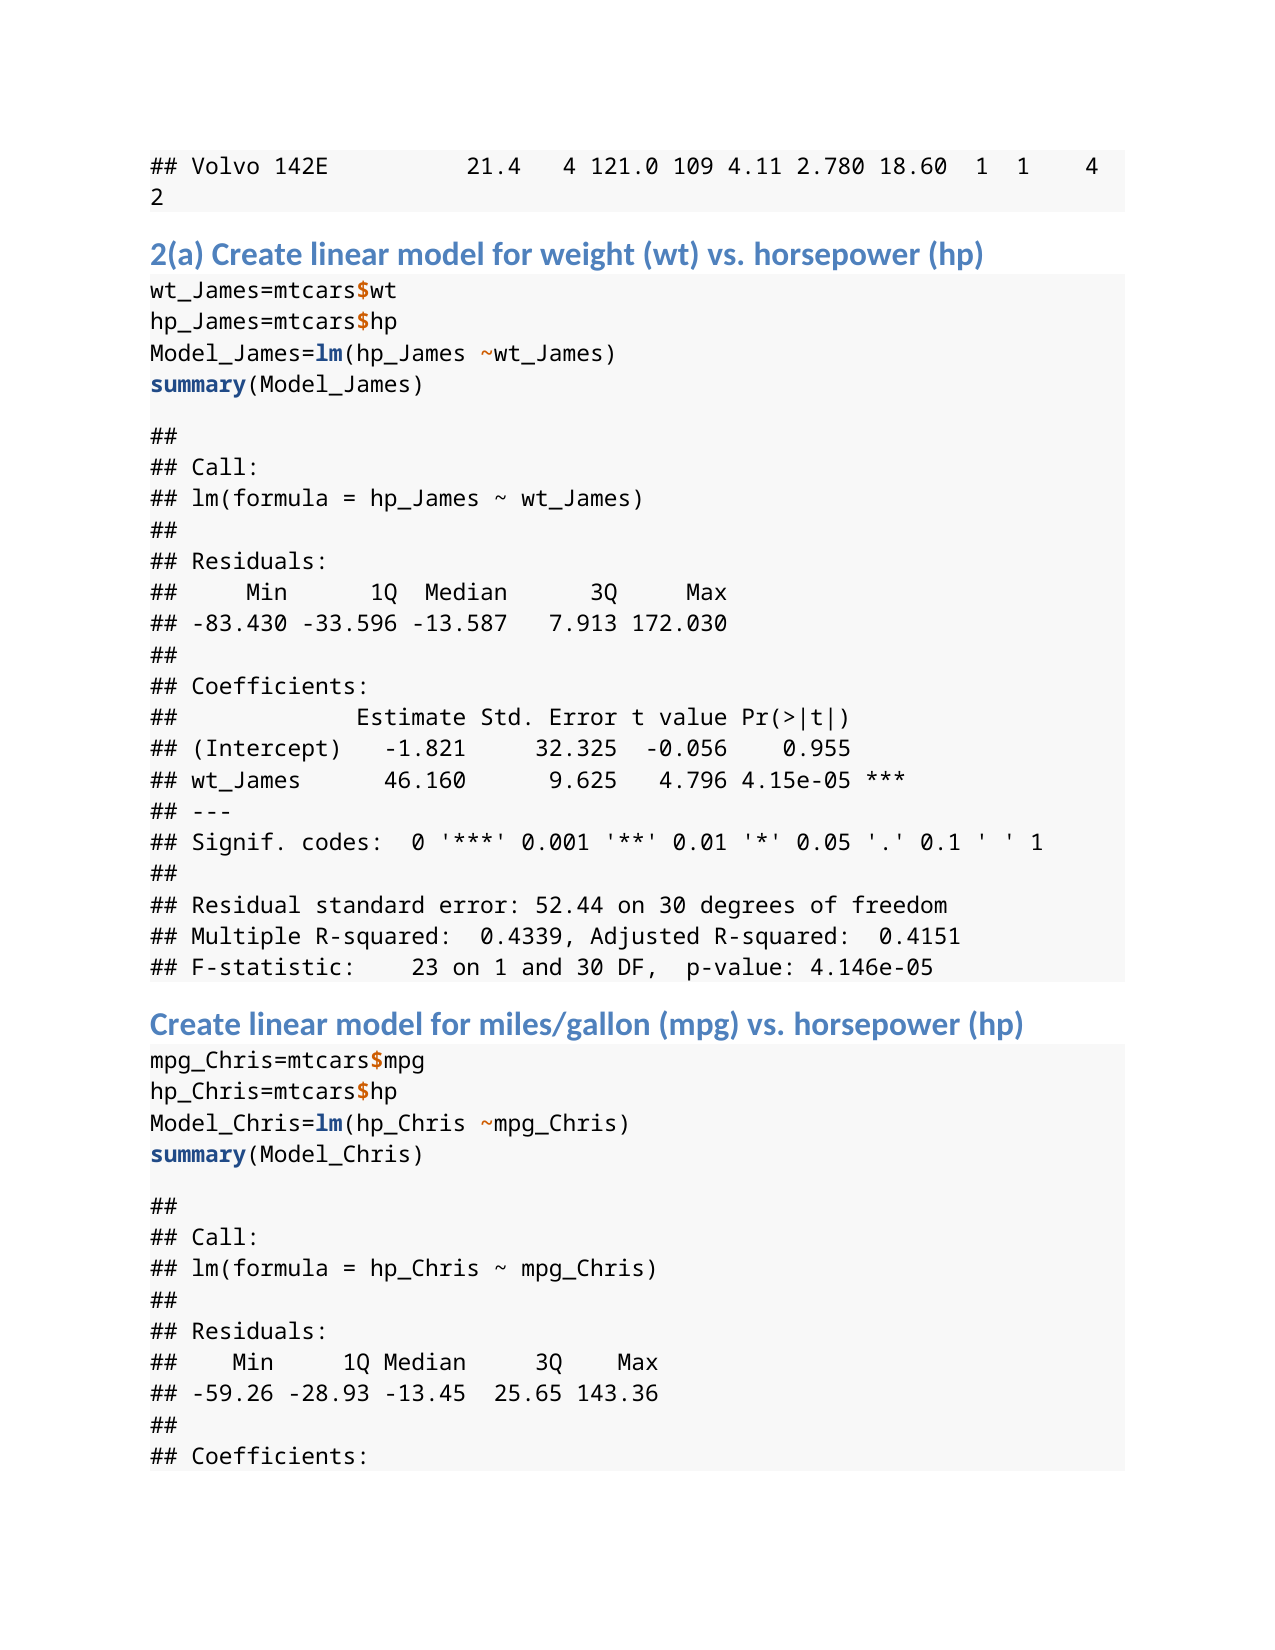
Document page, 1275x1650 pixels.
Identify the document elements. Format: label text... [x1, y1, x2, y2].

subtitle Create linear model for miles/gallon (mpg) vs. horsepower (hp) [150, 1003, 1125, 1044]
text ## ## Call: ## lm(formula = hp_James ~ wt_James) ## ## Residuals: ## Min 1Q Median 3Q Max ## -83.430 -33.596 -13.587 7.913 172.030 ## ## Coefficients: ## Estimate Std. Error t value Pr(>|t|) ## (Intercept) -1.821 32.325 -0.056 0.955 ## wt_James 46.160 9.625 4.796 4.15e-05 *** ## --- ## Signif. codes: 0 '***' 0.001 '**' 0.01 '*' 0.05 '.' 0.1 ' ' 1 ## ## Residual standard error: 52.44 on 30 degrees of freedom ## Multiple R-squared: 0.4339, Adjusted R-squared: 0.4151 ## F-statistic: 23 on 1 and 30 DF, p-value: 4.146e-05 [150, 420, 1125, 982]
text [150, 1190, 1125, 1471]
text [150, 150, 1125, 212]
subtitle 2(a) Create linear model for weight (wt) vs. horsepower (hp) [150, 233, 1125, 274]
text wt_James=mtcars$wt hp_James=mtcars$hp Model_James=lm(hp_James ~wt_James) summary(Model_James) [397, 274, 1125, 399]
text mpg_Chris=mtcars$mpg hp_Chris=mtcars$hp Model_Chris=lm(hp_Chris ~mpg_Chris) summary(Model_Chris) [397, 1044, 1125, 1169]
